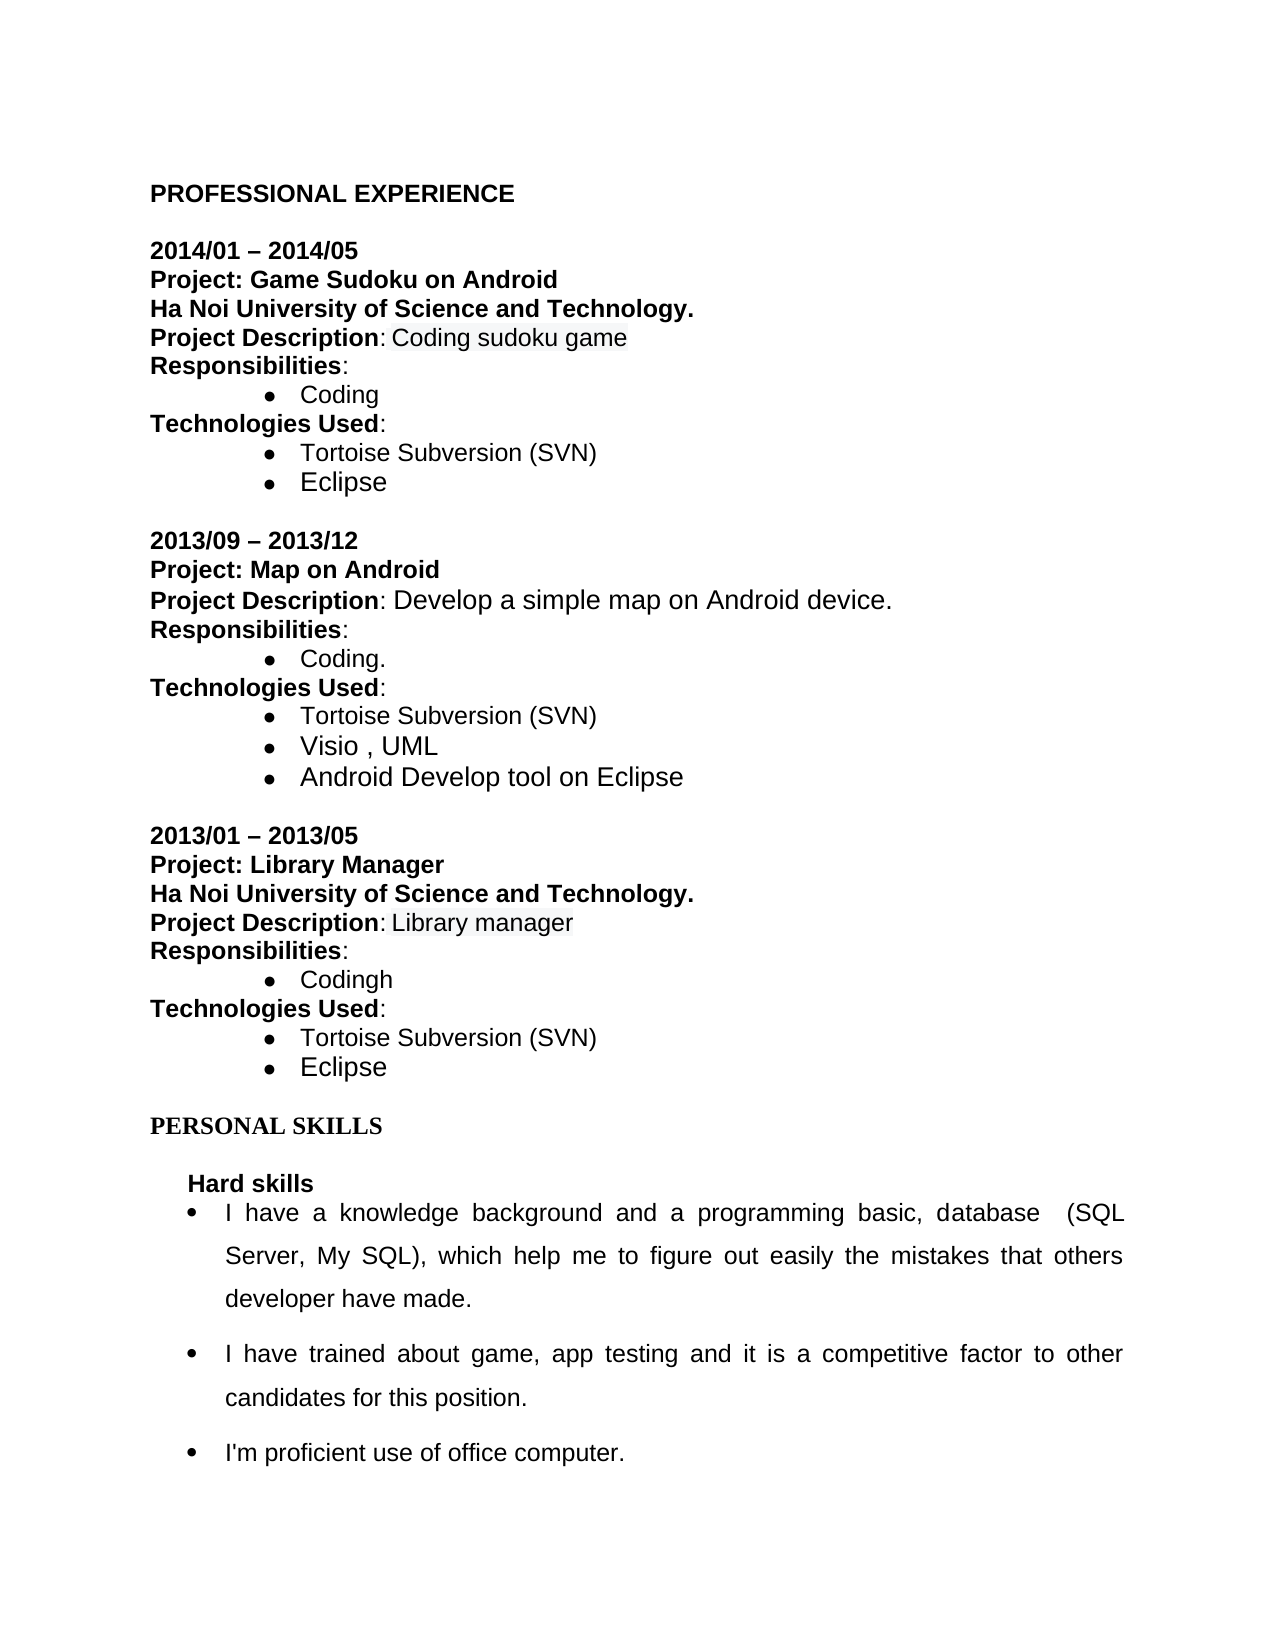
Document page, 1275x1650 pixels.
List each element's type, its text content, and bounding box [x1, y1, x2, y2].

text Project: Library Manager [150, 850, 1125, 879]
text 2013/01 – 2013/05 [150, 821, 1125, 850]
text PERSONAL SKILLS [150, 1111, 1125, 1140]
text 2013/09 – 2013/12 [150, 526, 1125, 555]
list Visio , UML [225, 730, 1125, 761]
text Ha Noi University of Science and Technology. [150, 879, 1125, 907]
text 2014/01 – 2014/05 [150, 236, 1125, 265]
text Project Description: Coding sudoku game [150, 322, 1125, 351]
text Project: Game Sudoku on Android [150, 265, 1125, 294]
list Codingh [263, 965, 1125, 994]
list Android Develop tool on Eclipse [225, 761, 1125, 792]
text Responsibilities: [150, 351, 1125, 380]
list Tortoise Subversion (SVN) [225, 701, 1125, 730]
text Ha Noi University of Science and Technology. [150, 294, 1125, 322]
text Technologies Used: [150, 672, 1125, 701]
list Eclipse [225, 466, 1125, 497]
text Project Description: Develop a simple map on Android device. [150, 584, 1125, 615]
text PROFESSIONAL EXPERIENCE [150, 179, 1125, 207]
list I have a knowledge background and a programming basic, database (SQL Server, My SQL), which help me to figure out easily the mistakes that others developer have made. [187, 1197, 1125, 1313]
list Eclipse [225, 1051, 1125, 1082]
list Tortoise Subversion (SVN) [225, 437, 1125, 466]
list Coding [263, 380, 1125, 409]
text Responsibilities: [150, 936, 1125, 965]
text Project: Map on Android [150, 555, 1125, 584]
text Project Description: Library manager [150, 907, 1125, 936]
list Tortoise Subversion (SVN) [225, 1022, 1125, 1051]
text Responsibilities: [150, 615, 1125, 644]
list Coding. [263, 644, 1125, 672]
text Technologies Used: [150, 994, 1125, 1022]
text Hard skills [150, 1169, 1125, 1197]
list I have trained about game, app testing and it is a competitive factor to other candidates for this position. [187, 1339, 1125, 1411]
list I'm proficient use of office computer. [187, 1438, 1125, 1467]
text Technologies Used: [150, 409, 1125, 437]
